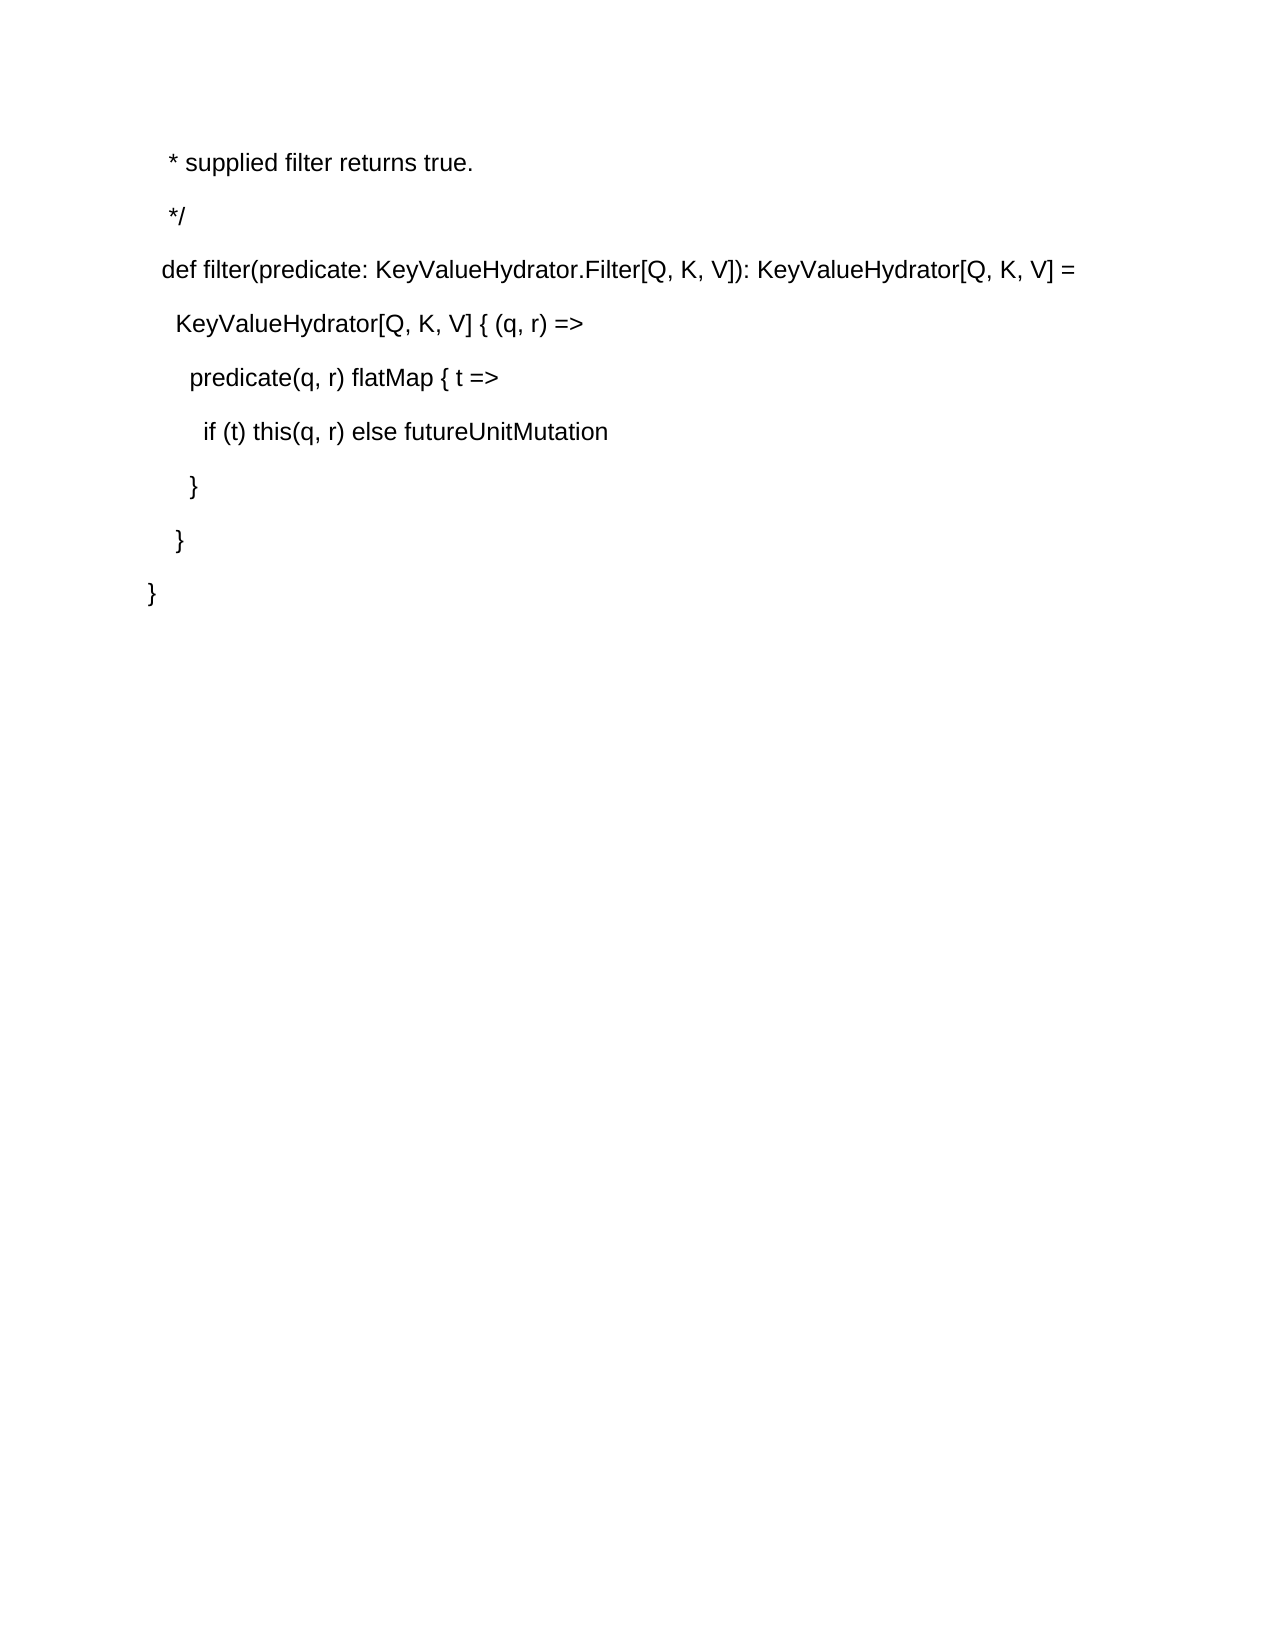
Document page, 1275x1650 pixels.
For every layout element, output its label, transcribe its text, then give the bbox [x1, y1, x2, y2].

text } [148, 471, 1127, 499]
text predicate(q, r) flatMap { t => [148, 363, 1127, 392]
text */ [148, 201, 1127, 230]
text def filter(predicate: KeyValueHydrator.Filter[Q, K, V]): KeyValueHydrator[Q, K, V] = [148, 255, 1127, 284]
text } [148, 578, 1127, 607]
text } [148, 524, 1127, 553]
text * supplied filter returns true. [148, 148, 1127, 176]
text KeyValueHydrator[Q, K, V] { (q, r) => [148, 309, 1127, 338]
text if (t) this(q, r) else futureUnitMutation [148, 417, 1127, 446]
